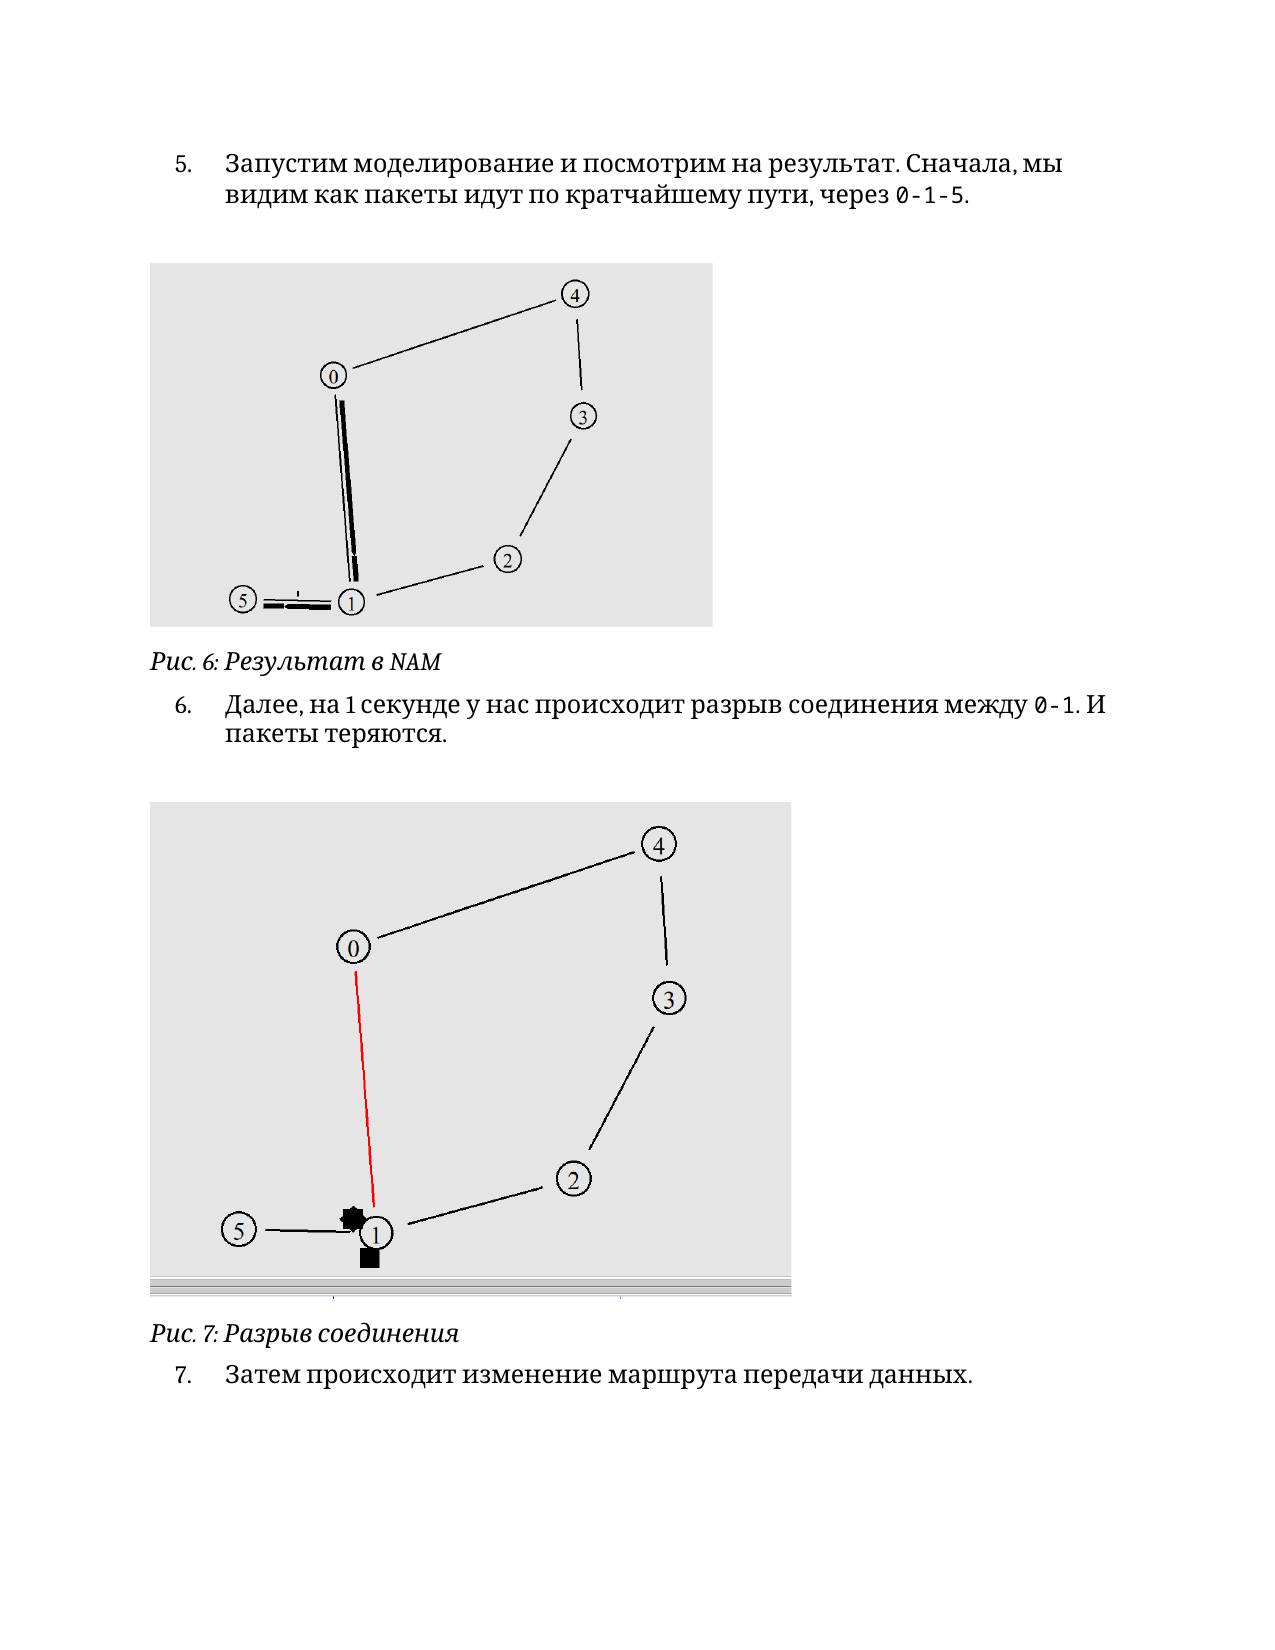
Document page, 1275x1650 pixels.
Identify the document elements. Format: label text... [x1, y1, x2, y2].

list Далее, на 1 секунде у нас происходит разрыв соединения между 0-1. И пакеты теряются. [175, 689, 1125, 749]
list Запустим моделирование и посмотрим на результат. Сначала, мы видим как пакеты идут по кратчайшему пути, через 0-1-5. [175, 150, 1125, 210]
picture [150, 802, 792, 1299]
list Затем происходит изменение маршрута передачи данных. [175, 1361, 1125, 1390]
text Рис. 7: Разрыв соединения [150, 1320, 1125, 1348]
picture [150, 263, 713, 627]
text Рис. 6: Результат в NAM [150, 648, 1125, 676]
